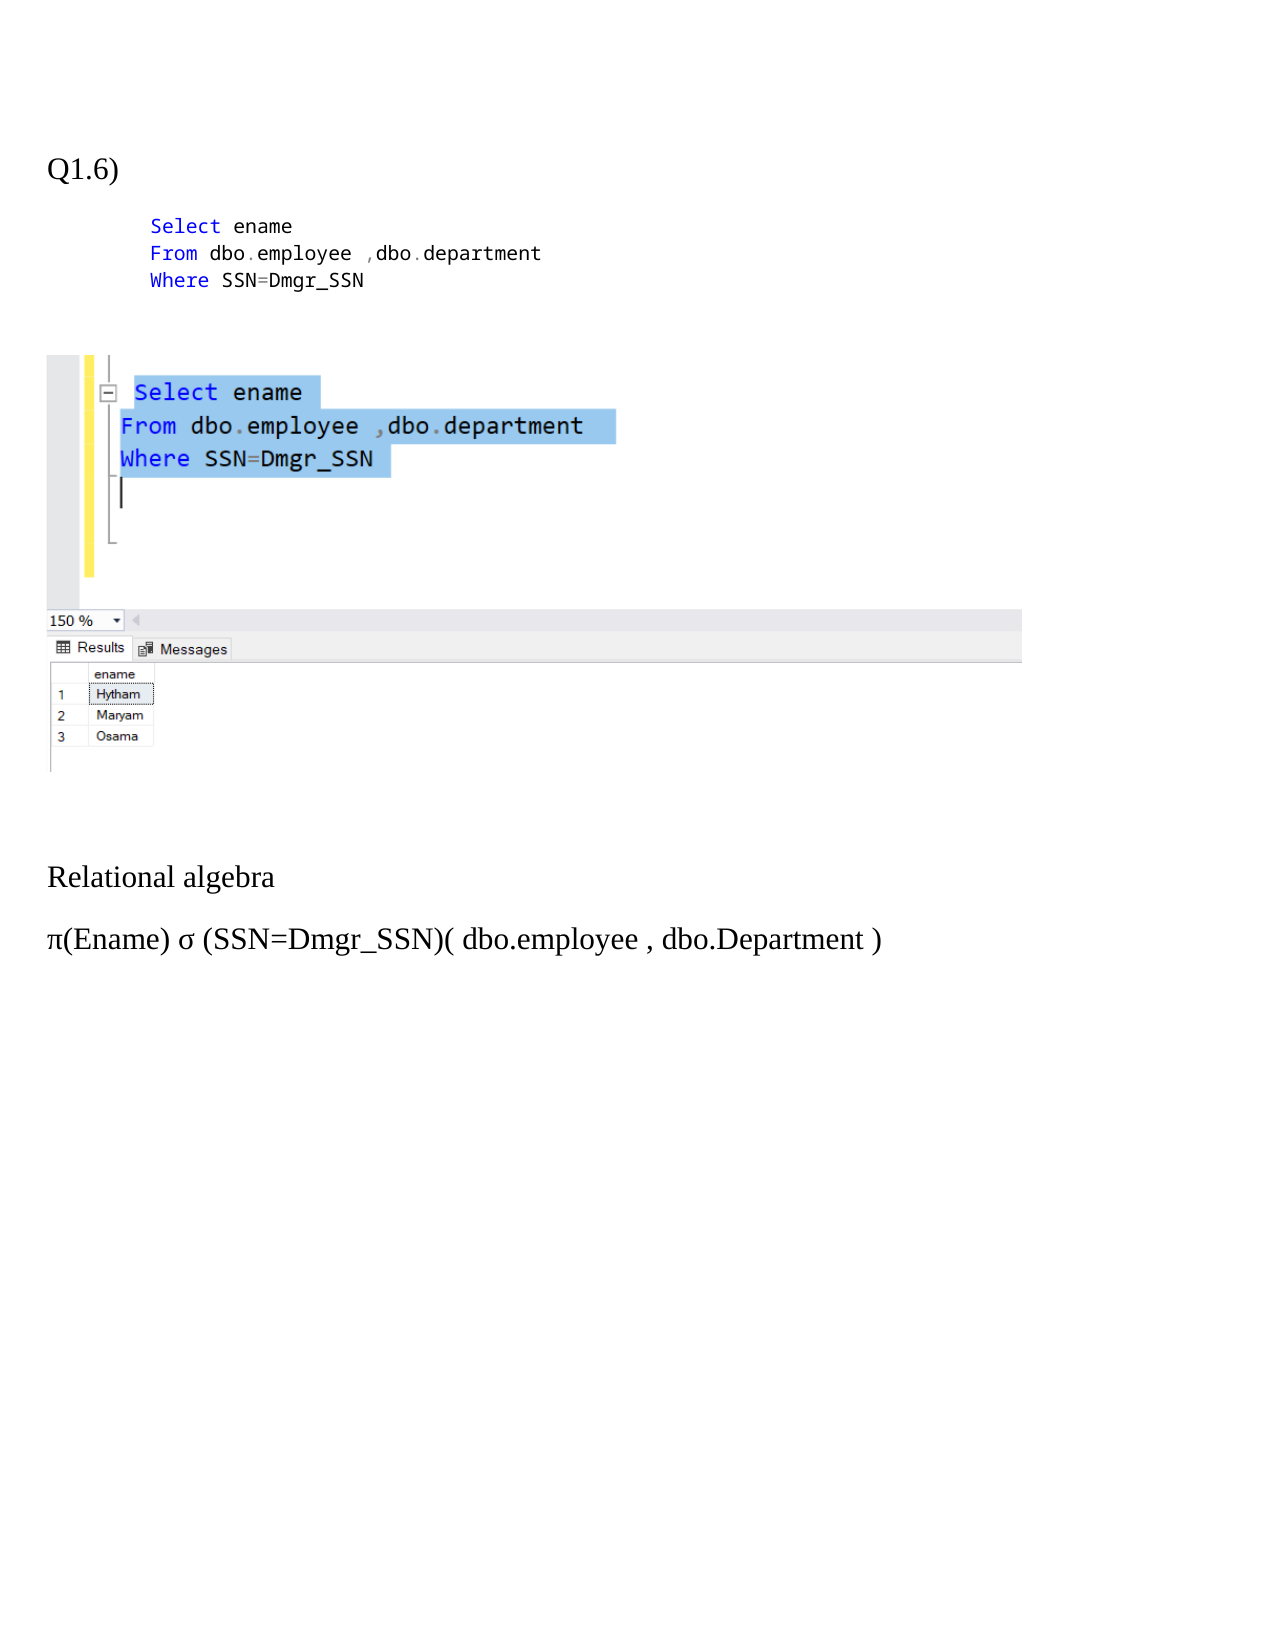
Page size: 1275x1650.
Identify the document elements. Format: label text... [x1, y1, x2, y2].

text π(Ename) σ (SSN=Dmgr_SSN)( dbo.employee , dbo.Department ) [47, 921, 1125, 956]
text Select ename [150, 212, 1125, 239]
text From dbo.employee ,dbo.department [150, 239, 1125, 266]
text Where SSN=Dmgr_SSN [150, 266, 1125, 293]
picture [46, 355, 1022, 772]
text Relational algebra [47, 858, 1125, 894]
text Q1.6) [47, 150, 1125, 186]
